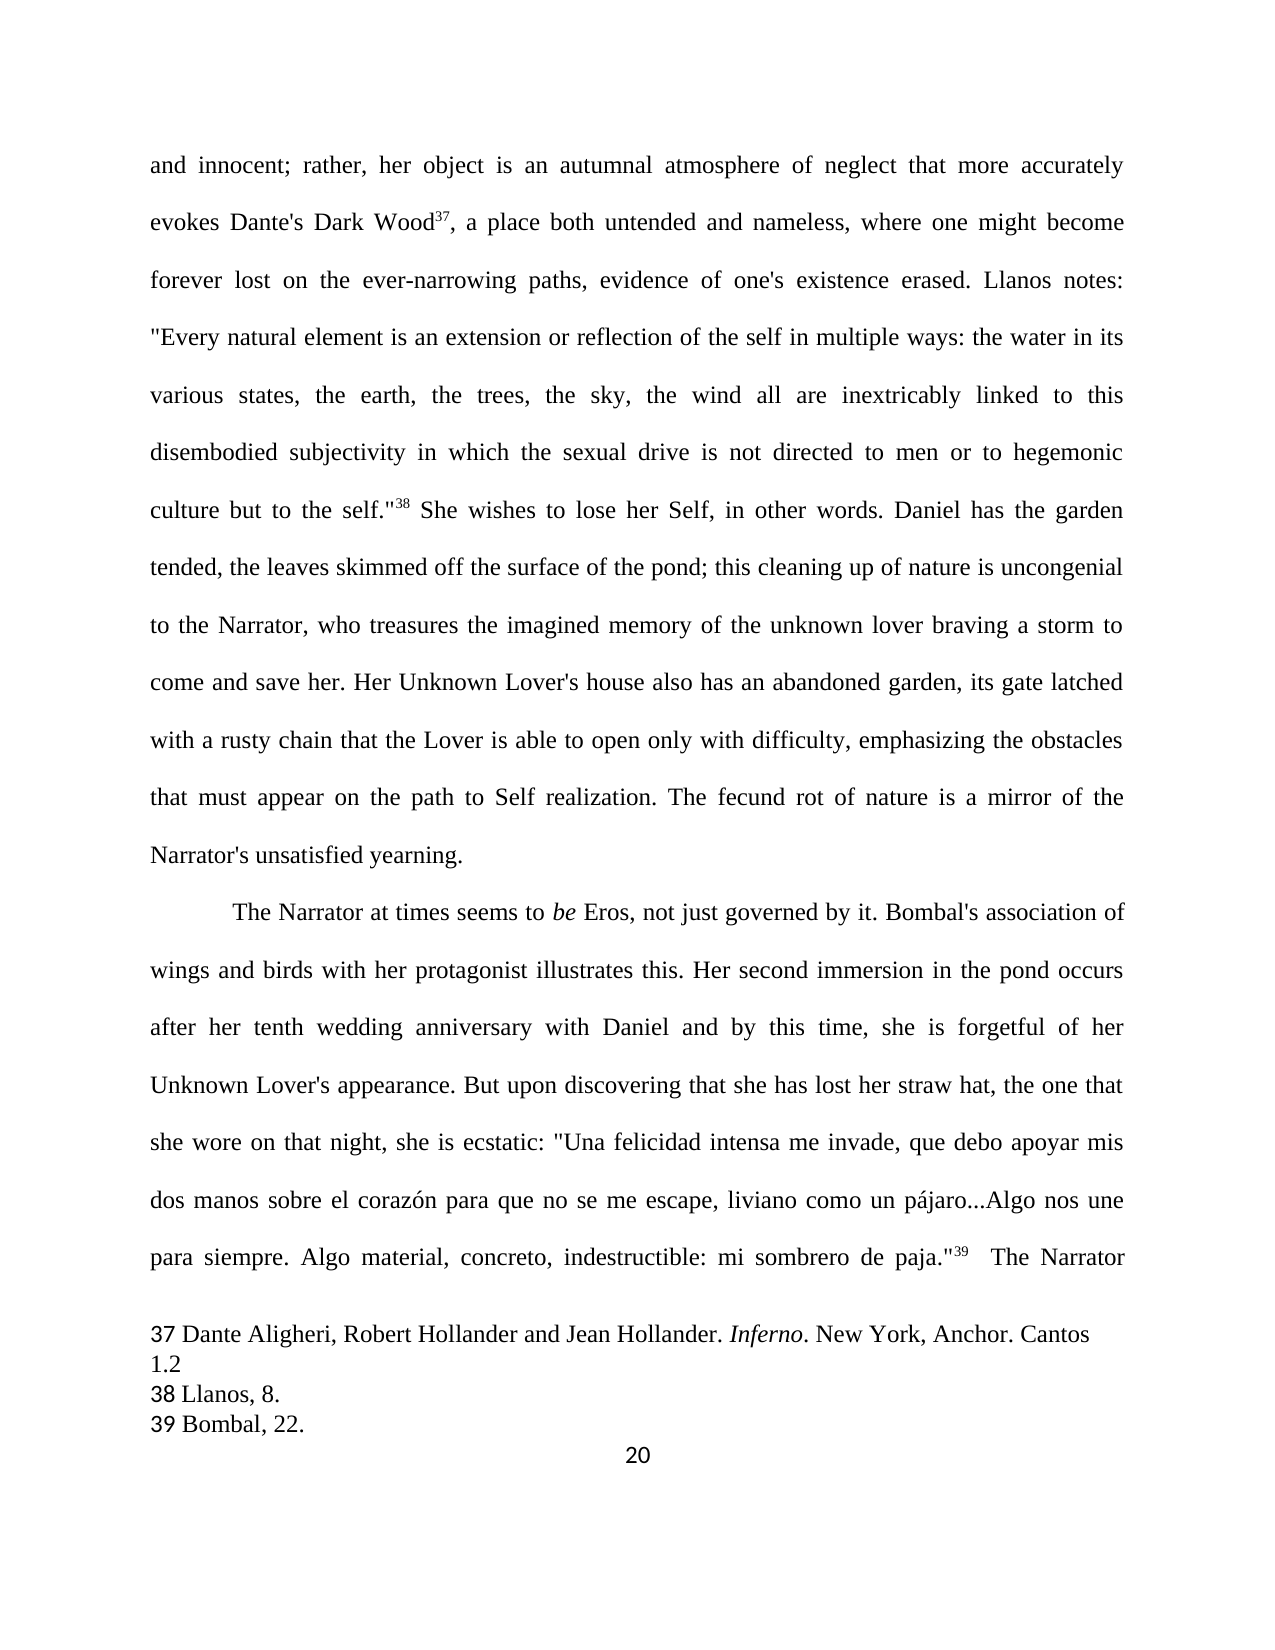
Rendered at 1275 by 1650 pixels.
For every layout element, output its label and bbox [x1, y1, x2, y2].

text [150, 150, 1125, 869]
text [150, 897, 1125, 1271]
